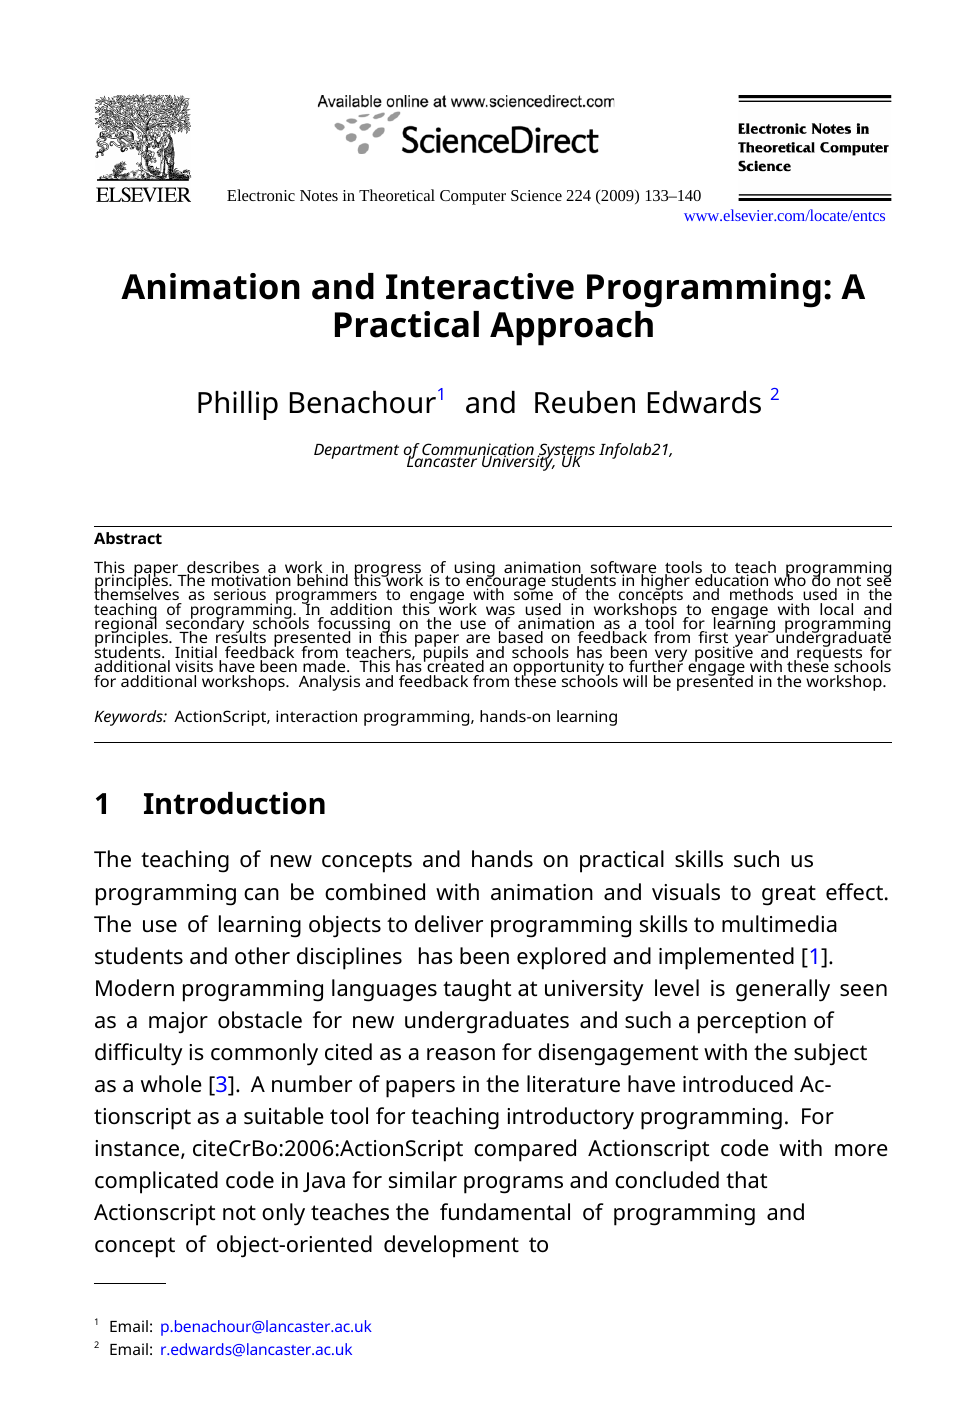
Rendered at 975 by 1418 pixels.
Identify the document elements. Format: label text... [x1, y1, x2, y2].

picture [94, 94, 192, 202]
text Electronic Notes in Theoretical Computer Science 224 (2009) 133–140 [227, 186, 904, 205]
picture [317, 95, 615, 154]
text Department of Communication Systems Infolab21, Lancaster University, UK [309, 443, 678, 472]
picture [738, 95, 892, 201]
text Phillip Benachour1 and Reuben Edwards 2 [84, 383, 892, 422]
text Abstract [94, 528, 904, 549]
text The teaching of new concepts and hands on practical skills such us programming can be combined with animation and visuals to great effect. The use of learning objects to deliver programming skills to multimedia students and other disciplines has been explored and implemented [1]. Modern programming languages taught at university level is generally seen as a major obstacle for new undergraduates and such a perception of difficulty is commonly cited as a reason for disengagement with the subject as a whole [3]. A number of papers in the literature have introduced Ac- tionscript as a suitable tool for teaching introductory programming. For instance, citeCrBo:2006:ActionScript compared Actionscript code with more complicated code in Java for similar programs and concluded that Actionscript not only teaches the fundamental of programming and concept of object-oriented development to [94, 844, 893, 1259]
text Keywords: ActionScript, interaction programming, hands-on learning [94, 706, 904, 727]
text This paper describes a work in progress of using animation software tools to teach programming principles. The motivation behind this work is to encourage students in higher education who do not see themselves as serious programmers to engage with some of the concepts and methods used in the teaching of programming. In addition this work was used in workshops to engage with local and regional secondary schools focussing on the use of animation as a tool for learning programming principles. The results presented in this paper are based on feedback from first year undergraduate students. Initial feedback from teachers, pupils and schools has been very positive and requests for additional visits have been made. This has created an opportunity to further engage with these schools for additional workshops. Analysis and feedback from these schools will be presented in the workshop. [94, 562, 893, 692]
title Animation and Interactive Programming: A Practical Approach [95, 268, 892, 348]
subtitle Introduction [94, 783, 904, 823]
text www.elsevier.com/locate/entcs [683, 206, 904, 225]
text 2 Email: r.edwards@lancaster.ac.uk [94, 1337, 904, 1360]
text 1 Email: p.benachour@lancaster.ac.uk [94, 1314, 904, 1337]
